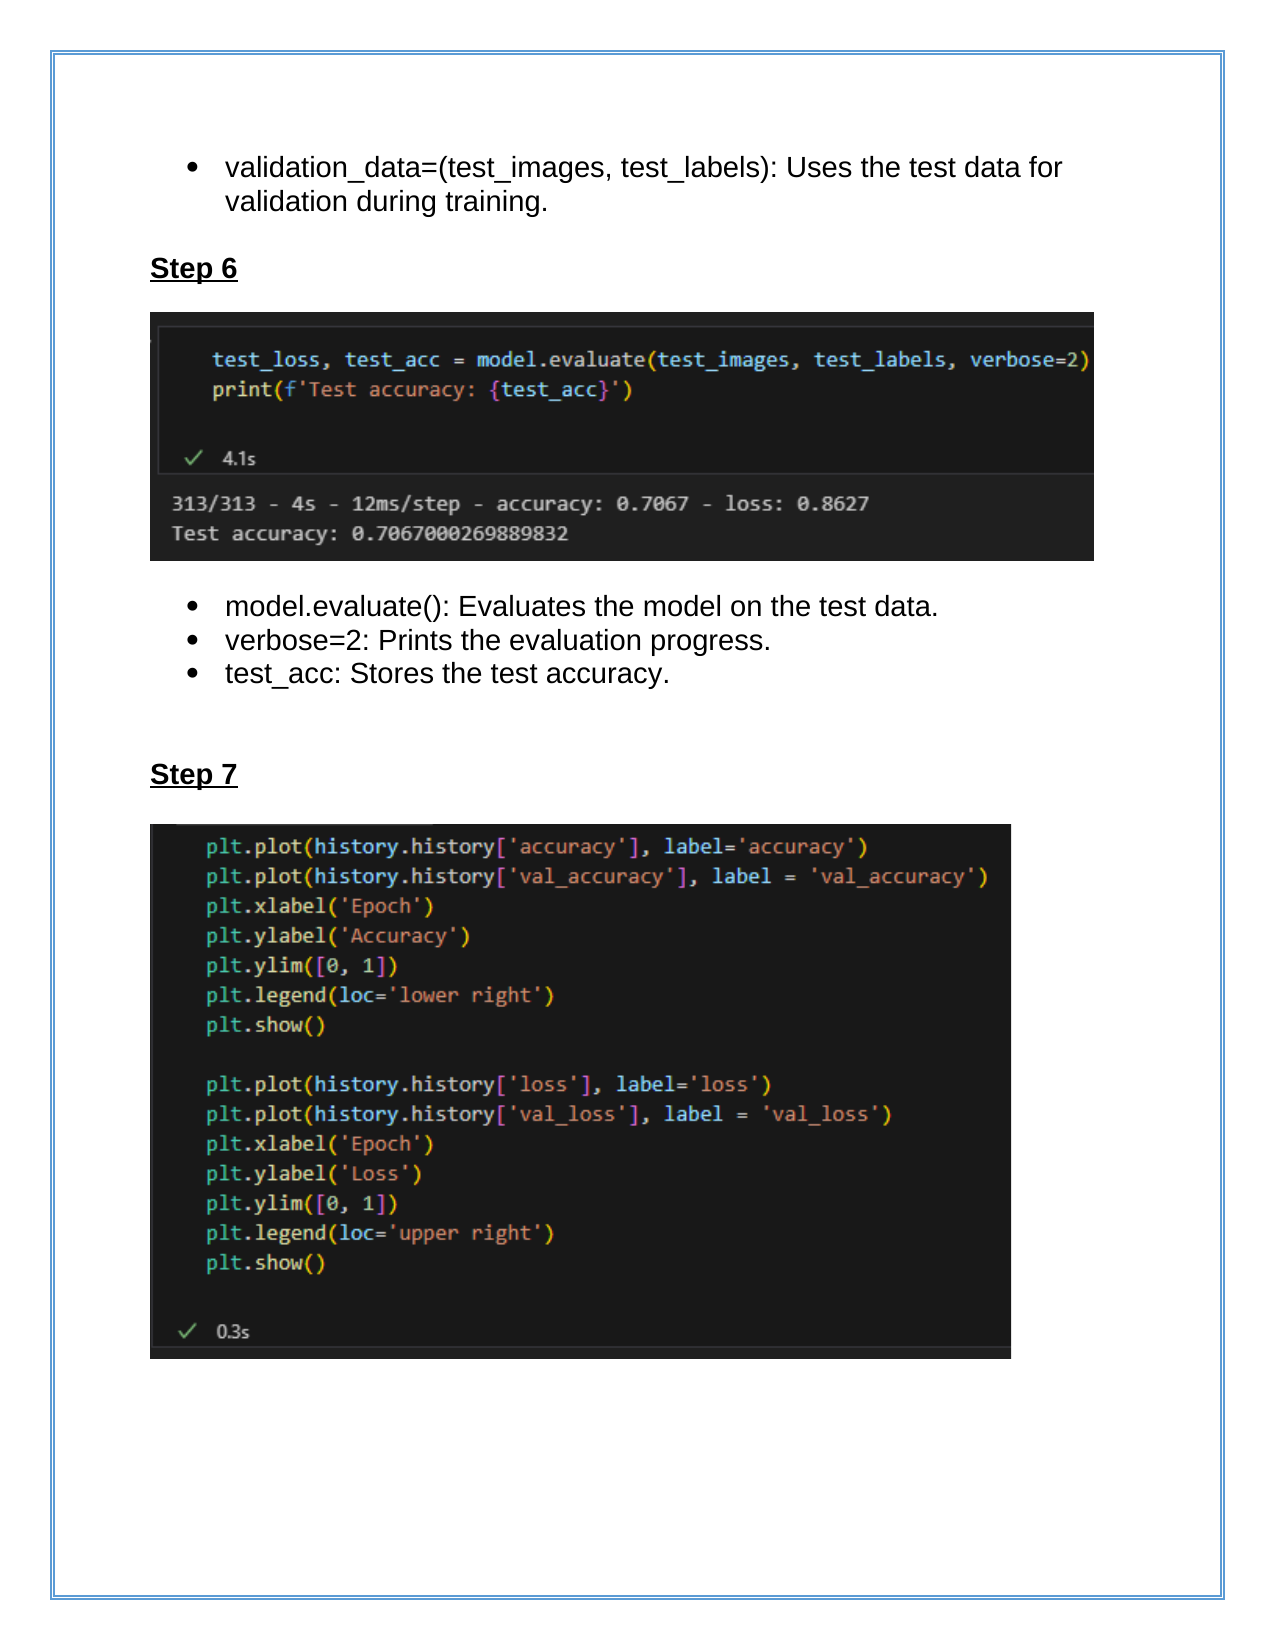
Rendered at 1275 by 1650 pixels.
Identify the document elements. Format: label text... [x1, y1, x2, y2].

list test_acc: Stores the test accuracy. [187, 656, 1125, 690]
text Step 6 [150, 251, 1125, 312]
list model.evaluate(): Evaluates the model on the test data. [187, 589, 1125, 623]
list validation_data=(test_images, test_labels): Uses the test data for validation during training. [187, 150, 1125, 217]
list verbose=2: Prints the evaluation progress. [187, 623, 1125, 656]
text Step 7 [150, 757, 1125, 791]
picture [150, 824, 1012, 1359]
picture [150, 312, 1094, 561]
